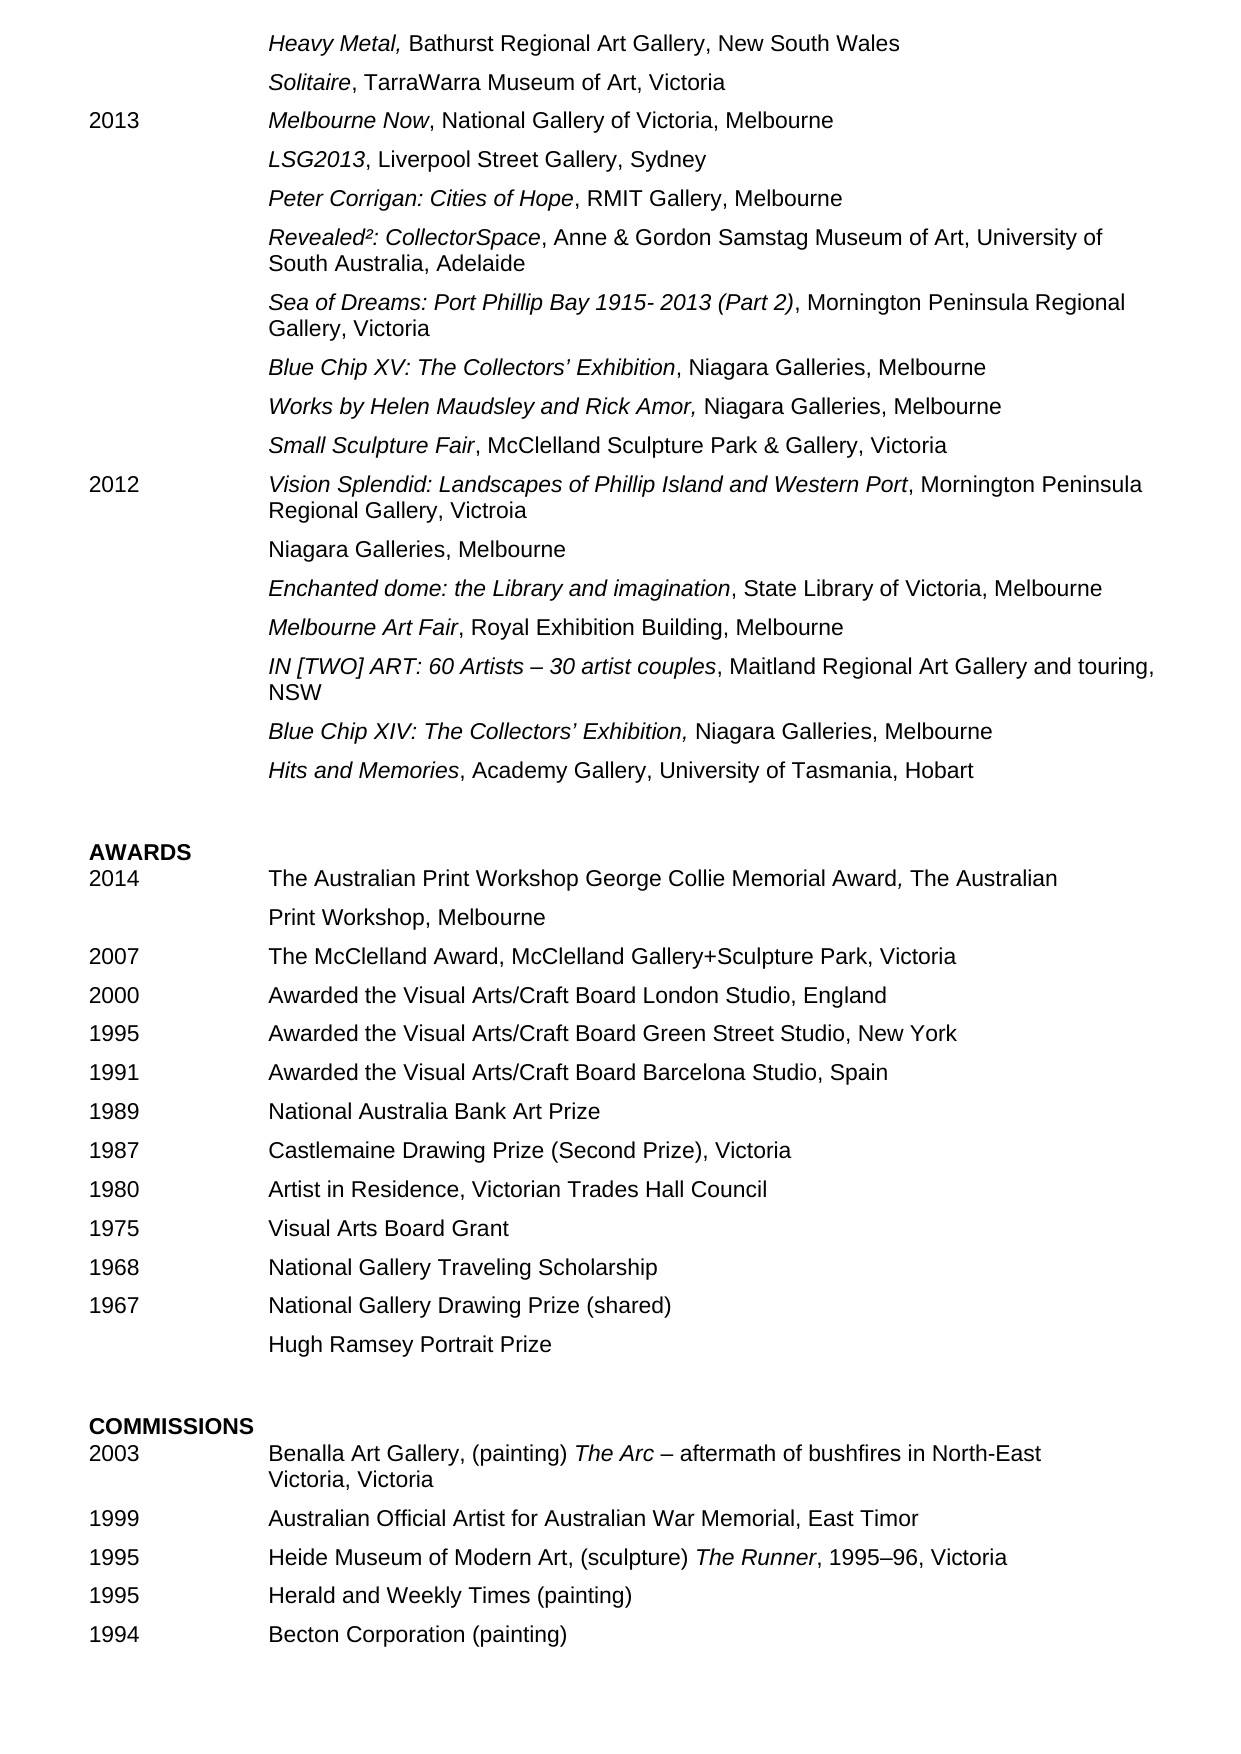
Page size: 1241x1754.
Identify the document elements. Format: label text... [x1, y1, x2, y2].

text 1980 Artist in Residence, Victorian Trades Hall Council [88, 1176, 1162, 1202]
text 2000 Awarded the Visual Arts/Craft Board London Studio, England [88, 982, 1162, 1008]
text 2003 Benalla Art Gallery, (painting) The Arc – aftermath of bushfires in North-East [88, 1439, 1162, 1466]
text Victoria, Victoria [163, 1466, 1162, 1492]
text 2007 The McClelland Award, McClelland Gallery+Sculpture Park, Victoria [88, 943, 1162, 969]
text 1987 Castlemaine Drawing Prize (Second Prize), Victoria [88, 1137, 1162, 1163]
text 1989 National Australia Bank Art Prize [88, 1098, 1162, 1124]
text 1999 Australian Official Artist for Australian War Memorial, East Timor [88, 1505, 1162, 1531]
text IN [TWO] ART: 60 Artists – 30 artist couples, Maitland Regional Art Gallery and touring, NSW [268, 653, 1162, 705]
text 1991 Awarded the Visual Arts/Craft Board Barcelona Studio, Spain [88, 1059, 1162, 1086]
text Heavy Metal, Bathurst Regional Art Gallery, New South Wales [163, 29, 1162, 56]
text 1975 Visual Arts Board Grant [88, 1215, 1162, 1241]
text Sea of Dreams: Port Phillip Bay 1915- 2013 (Part 2), Mornington Peninsula Regional Gallery, Victoria [268, 289, 1162, 342]
text AWARDS [88, 839, 1147, 865]
text LSG2013, Liverpool Street Gallery, Sydney [163, 146, 1162, 172]
text Works by Helen Maudsley and Rick Amor, Niagara Galleries, Melbourne [163, 393, 1162, 419]
text 2013 Melbourne Now, National Gallery of Victoria, Melbourne [88, 107, 1162, 134]
text 1995 Awarded the Visual Arts/Craft Board Green Street Studio, New York [88, 1020, 1162, 1047]
text 1968 National Gallery Traveling Scholarship [88, 1253, 1162, 1280]
text 1994 Becton Corporation (painting) [88, 1621, 1147, 1648]
text COMMISSIONS [88, 1413, 1147, 1439]
text Peter Corrigan: Cities of Hope, RMIT Gallery, Melbourne [163, 185, 1162, 211]
text 1995 Heide Museum of Modern Art, (sculpture) The Runner, 1995–96, Victoria [88, 1544, 1162, 1570]
text Blue Chip XIV: The Collectors’ Exhibition, Niagara Galleries, Melbourne [163, 718, 1162, 744]
text Solitaire, TarraWarra Museum of Art, Victoria [163, 68, 1162, 95]
text 1967 National Gallery Drawing Prize (shared) [88, 1292, 1162, 1319]
text Print Workshop, Melbourne [163, 904, 1162, 930]
text Melbourne Art Fair, Royal Exhibition Building, Melbourne [163, 614, 1162, 640]
text Small Sculpture Fair, McClelland Sculpture Park & Gallery, Victoria [163, 432, 1162, 458]
text Niagara Galleries, Melbourne [163, 536, 1162, 562]
text Enchanted dome: the Library and imagination, State Library of Victoria, Melbourne [163, 575, 1162, 601]
text 2014 The Australian Print Workshop George Collie Memorial Award, The Australian [88, 865, 1162, 891]
text 2012 Vision Splendid: Landscapes of Phillip Island and Western Port, Mornington Peninsula Regional Gallery, Victroia [88, 471, 1162, 523]
text Hits and Memories, Academy Gallery, University of Tasmania, Hobart [163, 757, 1162, 783]
text Revealed²: CollectorSpace, Anne & Gordon Samstag Museum of Art, University of South Australia, Adelaide [268, 224, 1162, 277]
text Blue Chip XV: The Collectors’ Exhibition, Niagara Galleries, Melbourne [163, 354, 1162, 381]
text 1995 Herald and Weekly Times (painting) [88, 1582, 1162, 1609]
text Hugh Ramsey Portrait Prize [163, 1331, 1147, 1358]
